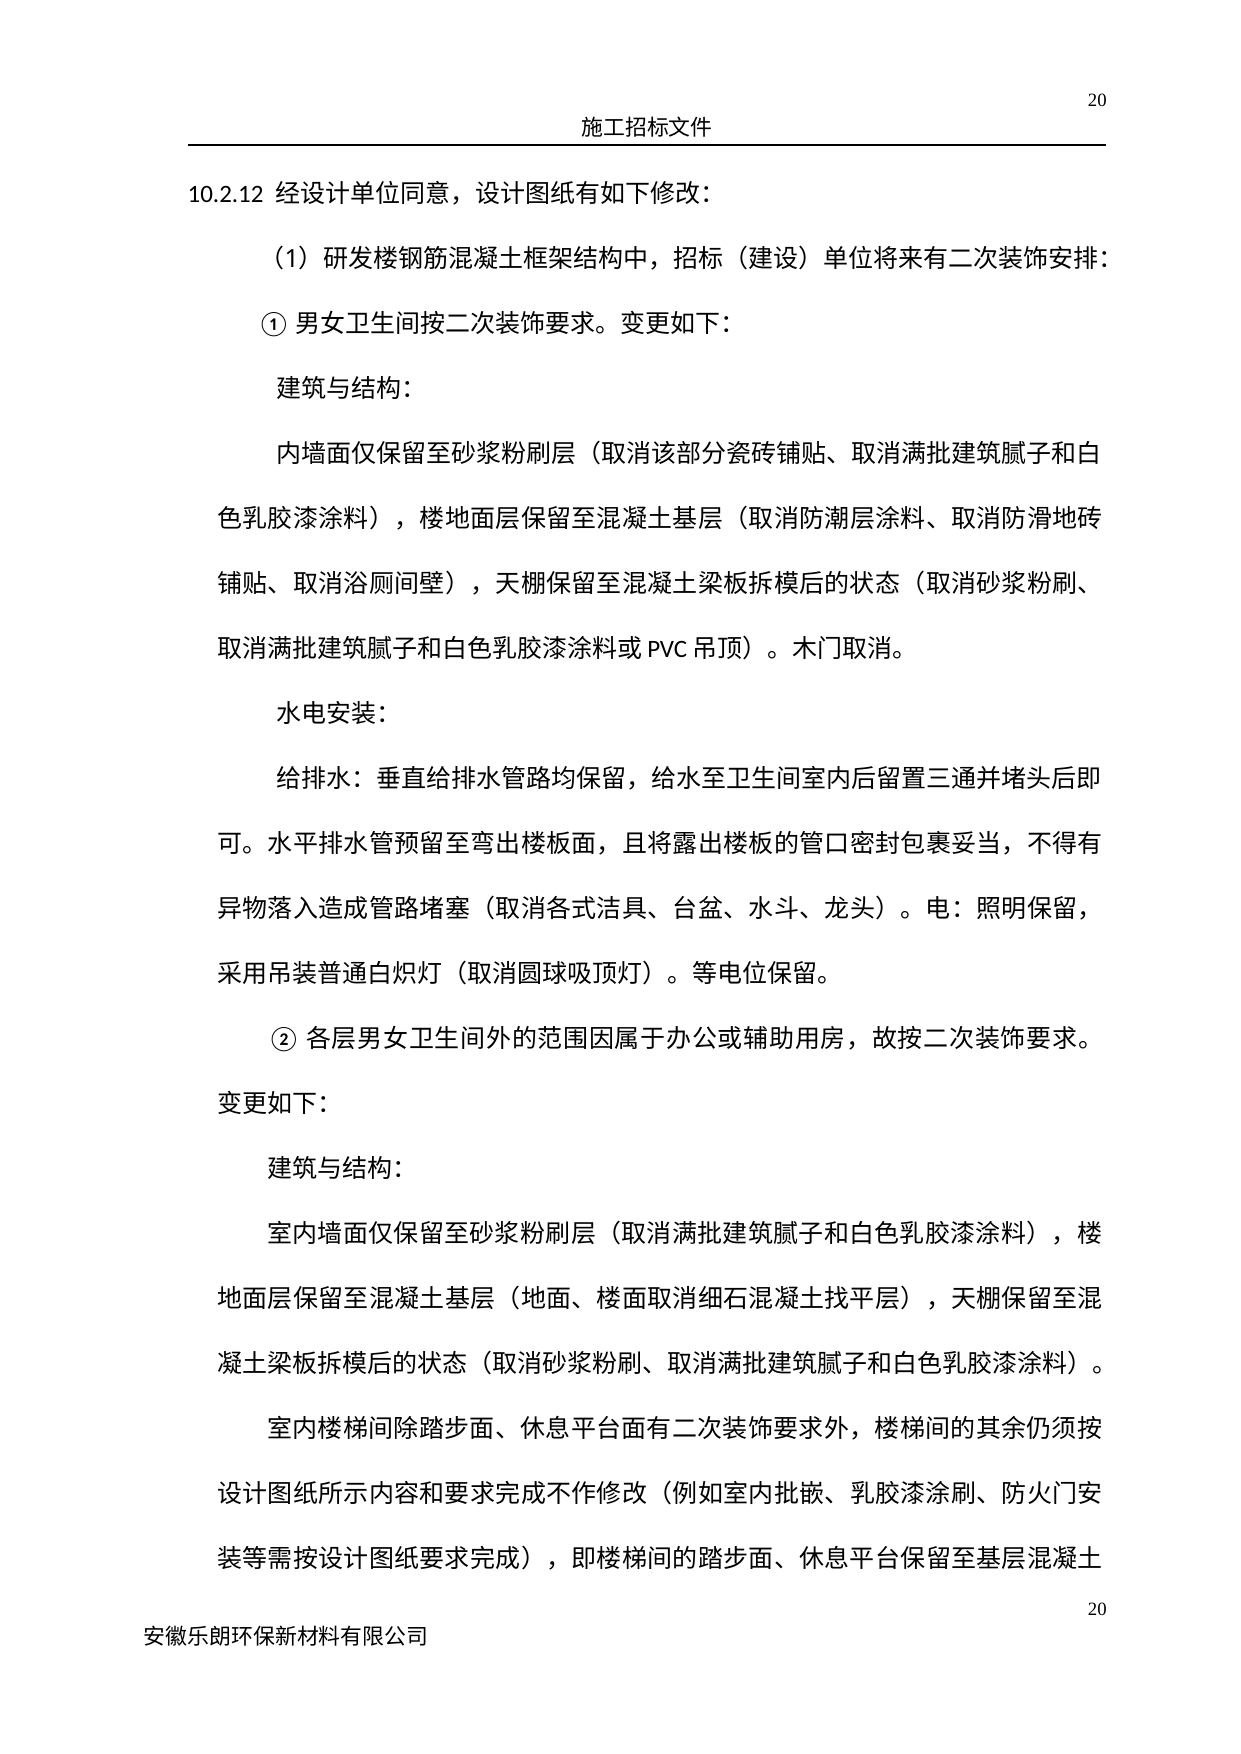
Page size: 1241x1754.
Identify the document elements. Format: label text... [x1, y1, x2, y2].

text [217, 1394, 1103, 1589]
text 内墙面仅保留至砂浆粉刷层（取消该部分瓷砖铺贴、取消满批建筑腻子和白色乳胶漆涂料），楼地面层保留至混凝土基层（取消防潮层涂料、取消防滑地砖铺贴、取消浴厕间壁），天棚保留至混凝土梁板拆模后的状态（取消砂浆粉刷、取消满批建筑腻子和白色乳胶漆涂料或PVC吊顶）。木门取消。 [217, 419, 1103, 679]
text 建筑与结构： [187, 354, 1112, 419]
text 水电安装： [217, 679, 1103, 744]
text ①男女卫生间按二次装饰要求。变更如下： [187, 289, 1112, 354]
text 给排水：垂直给排水管路均保留，给水至卫生间室内后留置三通并堵头后即可。水平排水管预留至弯出楼板面，且将露出楼板的管口密封包裹妥当，不得有异物落入造成管路堵塞（取消各式洁具、台盆、水斗、龙头）。电：照明保留，采用吊装普通白炽灯（取消圆球吸顶灯）。等电位保留。 [217, 744, 1103, 1004]
text 建筑与结构： [217, 1134, 1103, 1199]
text ②各层男女卫生间外的范围因属于办公或辅助用房，故按二次装饰要求。变更如下： [217, 1004, 1103, 1134]
text 10.2.12 经设计单位同意，设计图纸有如下修改： [187, 159, 1104, 224]
text （1）研发楼钢筋混凝土框架结构中，招标（建设）单位将来有二次装饰安排： [209, 224, 1104, 289]
text 室内墙面仅保留至砂浆粉刷层（取消满批建筑腻子和白色乳胶漆涂料），楼地面层保留至混凝土基层（地面、楼面取消细石混凝土找平层），天棚保留至混凝土梁板拆模后的状态（取消砂浆粉刷、取消满批建筑腻子和白色乳胶漆涂料）。 [217, 1199, 1103, 1394]
